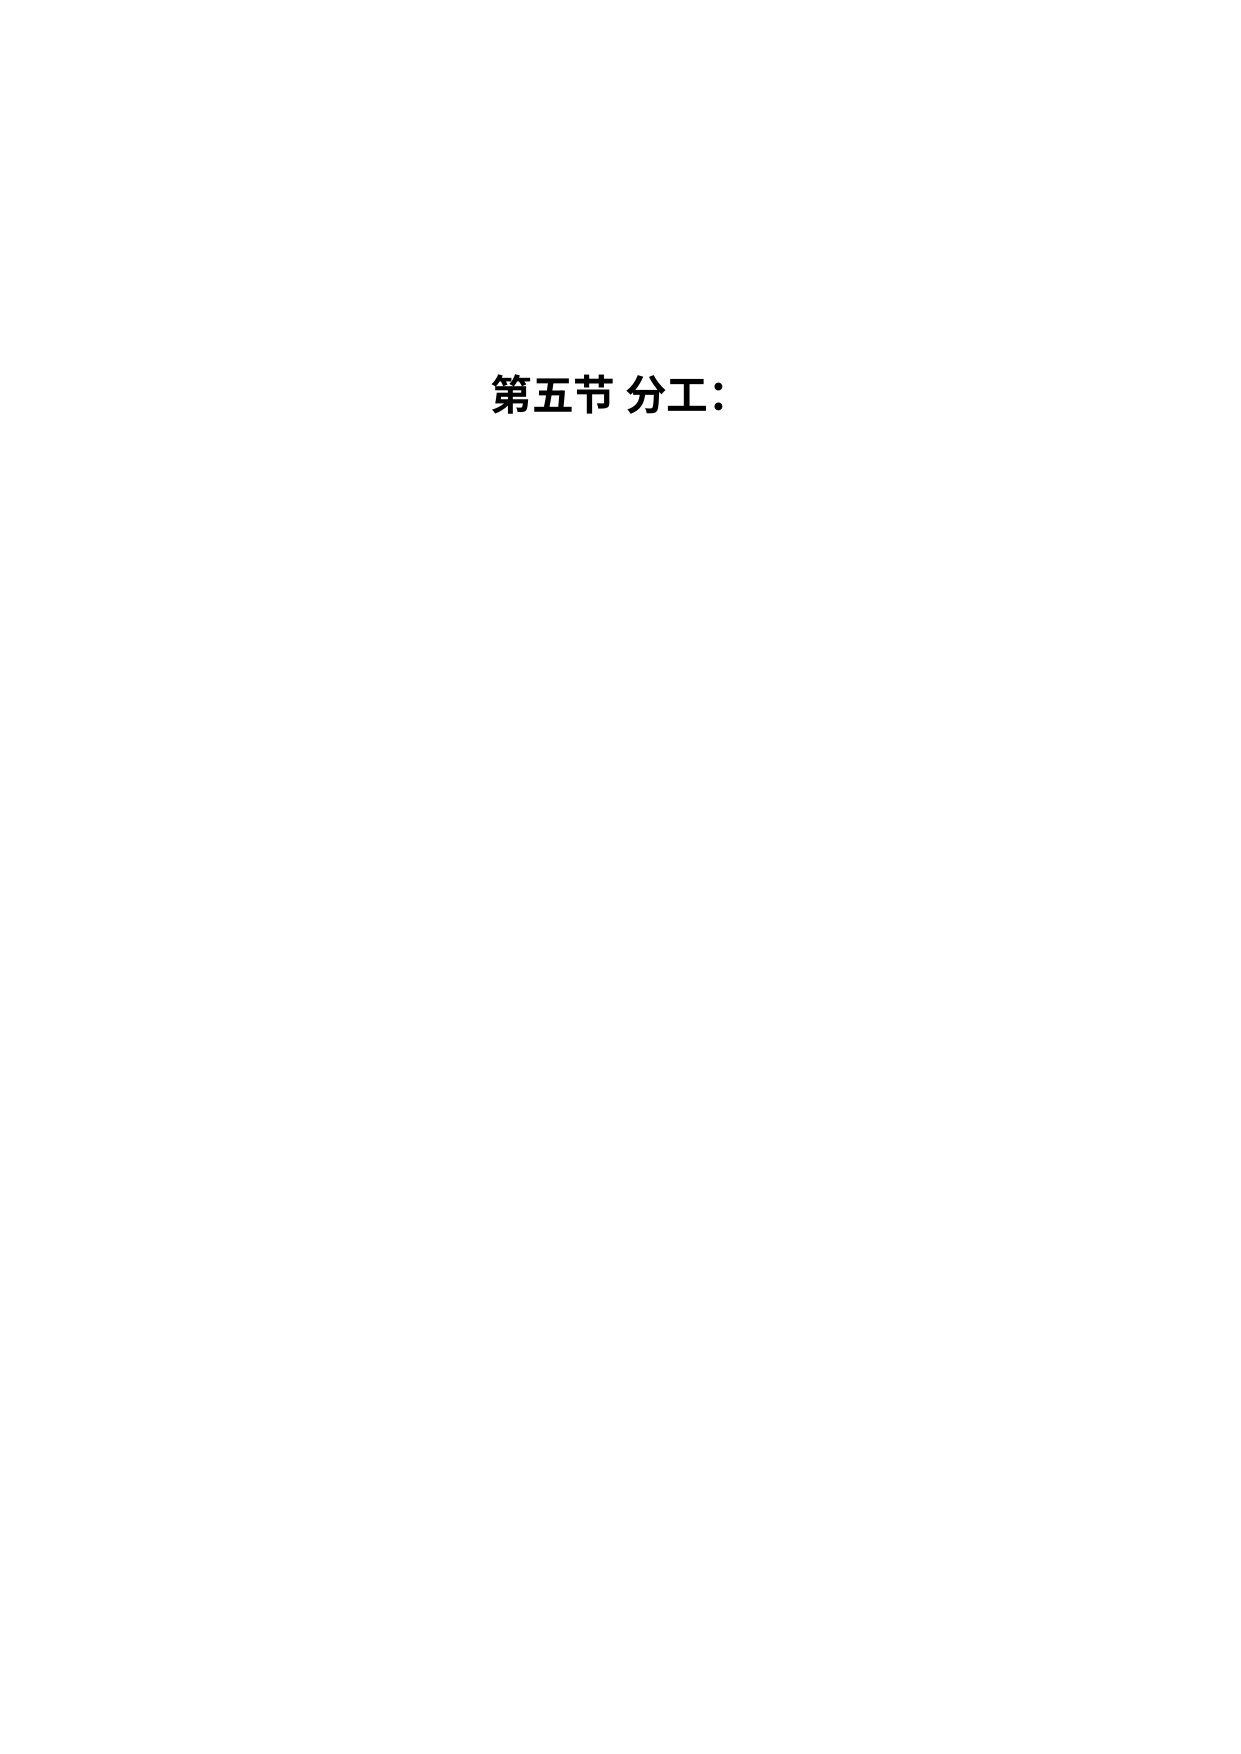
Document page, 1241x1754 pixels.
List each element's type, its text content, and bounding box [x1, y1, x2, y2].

subtitle 第五节 分工： [187, 360, 1053, 425]
